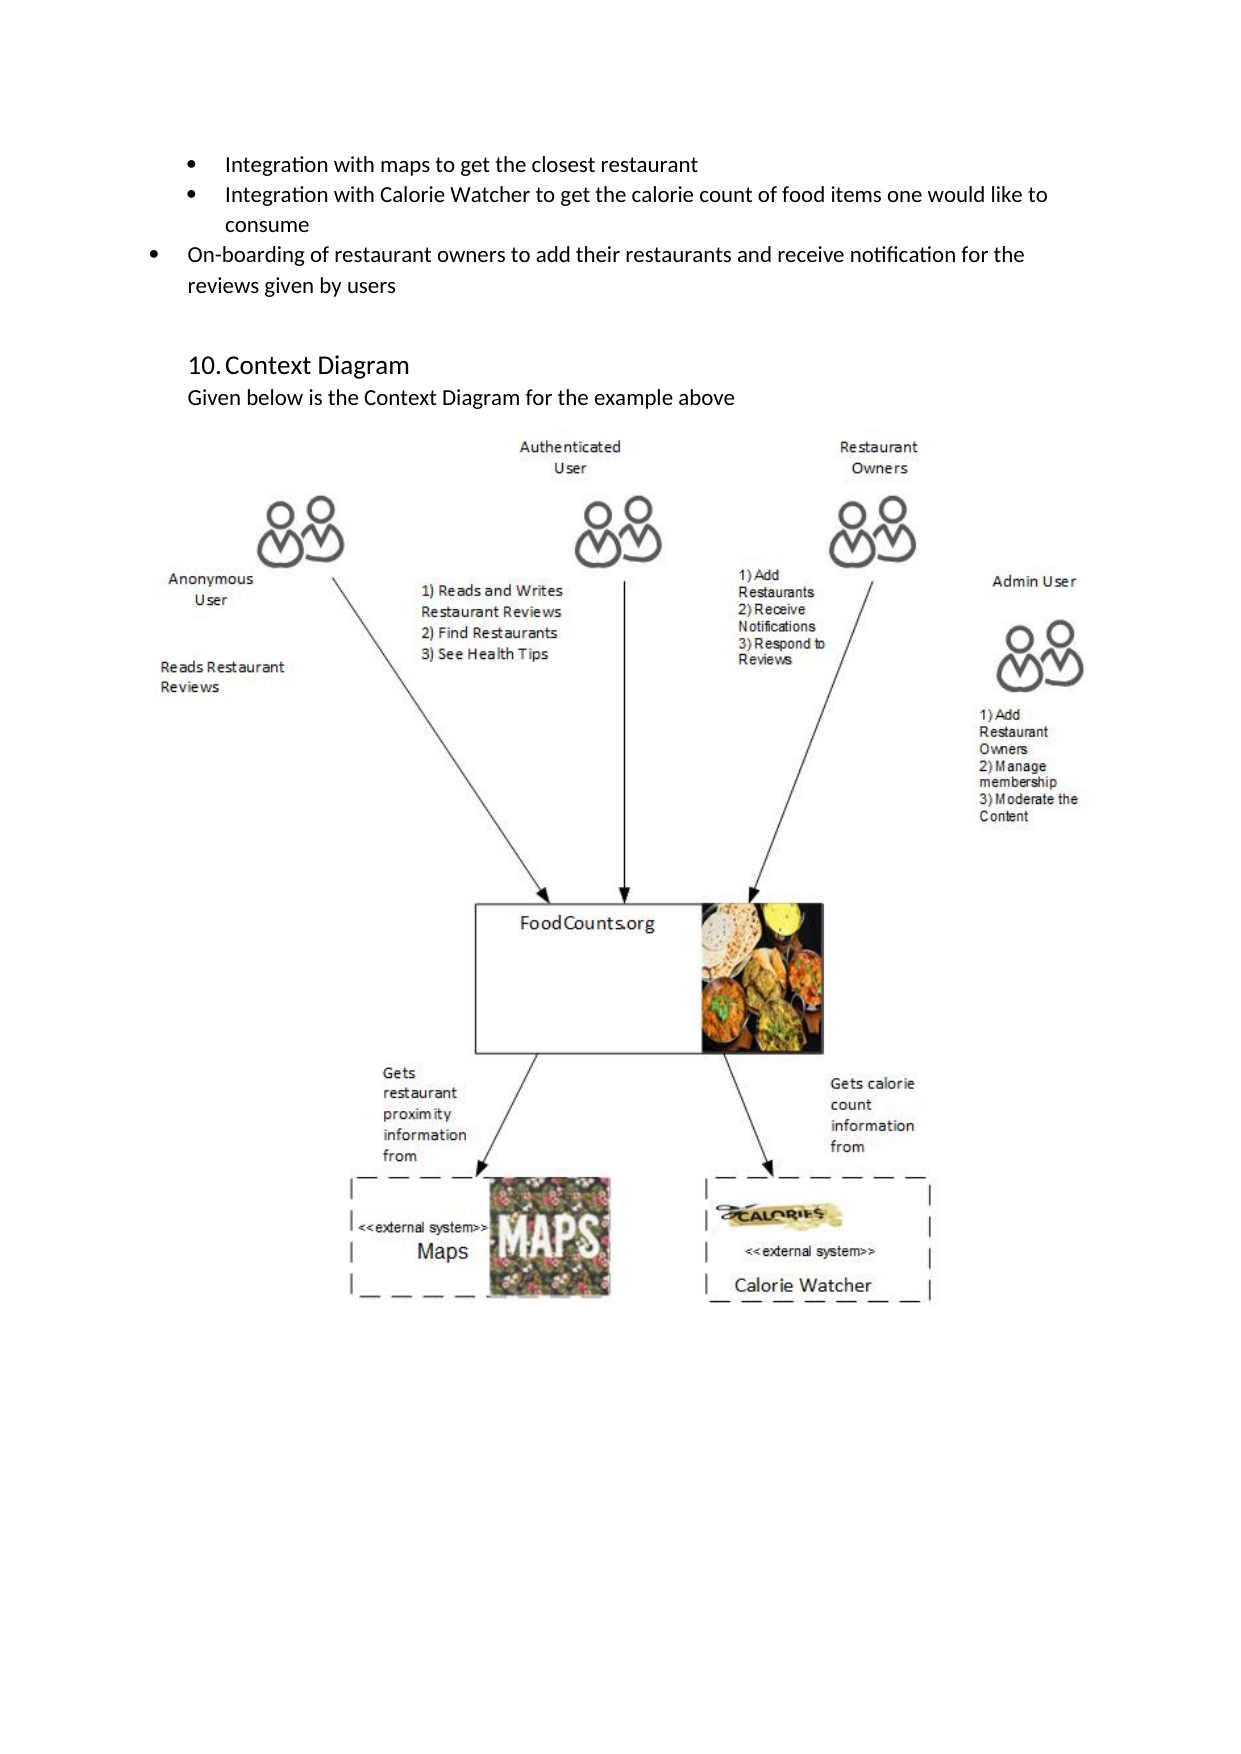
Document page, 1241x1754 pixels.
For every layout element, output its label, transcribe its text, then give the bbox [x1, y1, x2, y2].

picture [150, 430, 1089, 1309]
text Given below is the Context Diagram for the example above [187, 383, 1090, 412]
subtitle Context Diagram [187, 348, 1090, 381]
list Integration with Calorie Watcher to get the calorie count of food items one would like to consume [187, 180, 1090, 238]
list Integration with maps to get the closest restaurant [187, 150, 1090, 178]
list On-boarding of restaurant owners to add their restaurants and receive notification for the reviews given by users [150, 241, 1090, 299]
